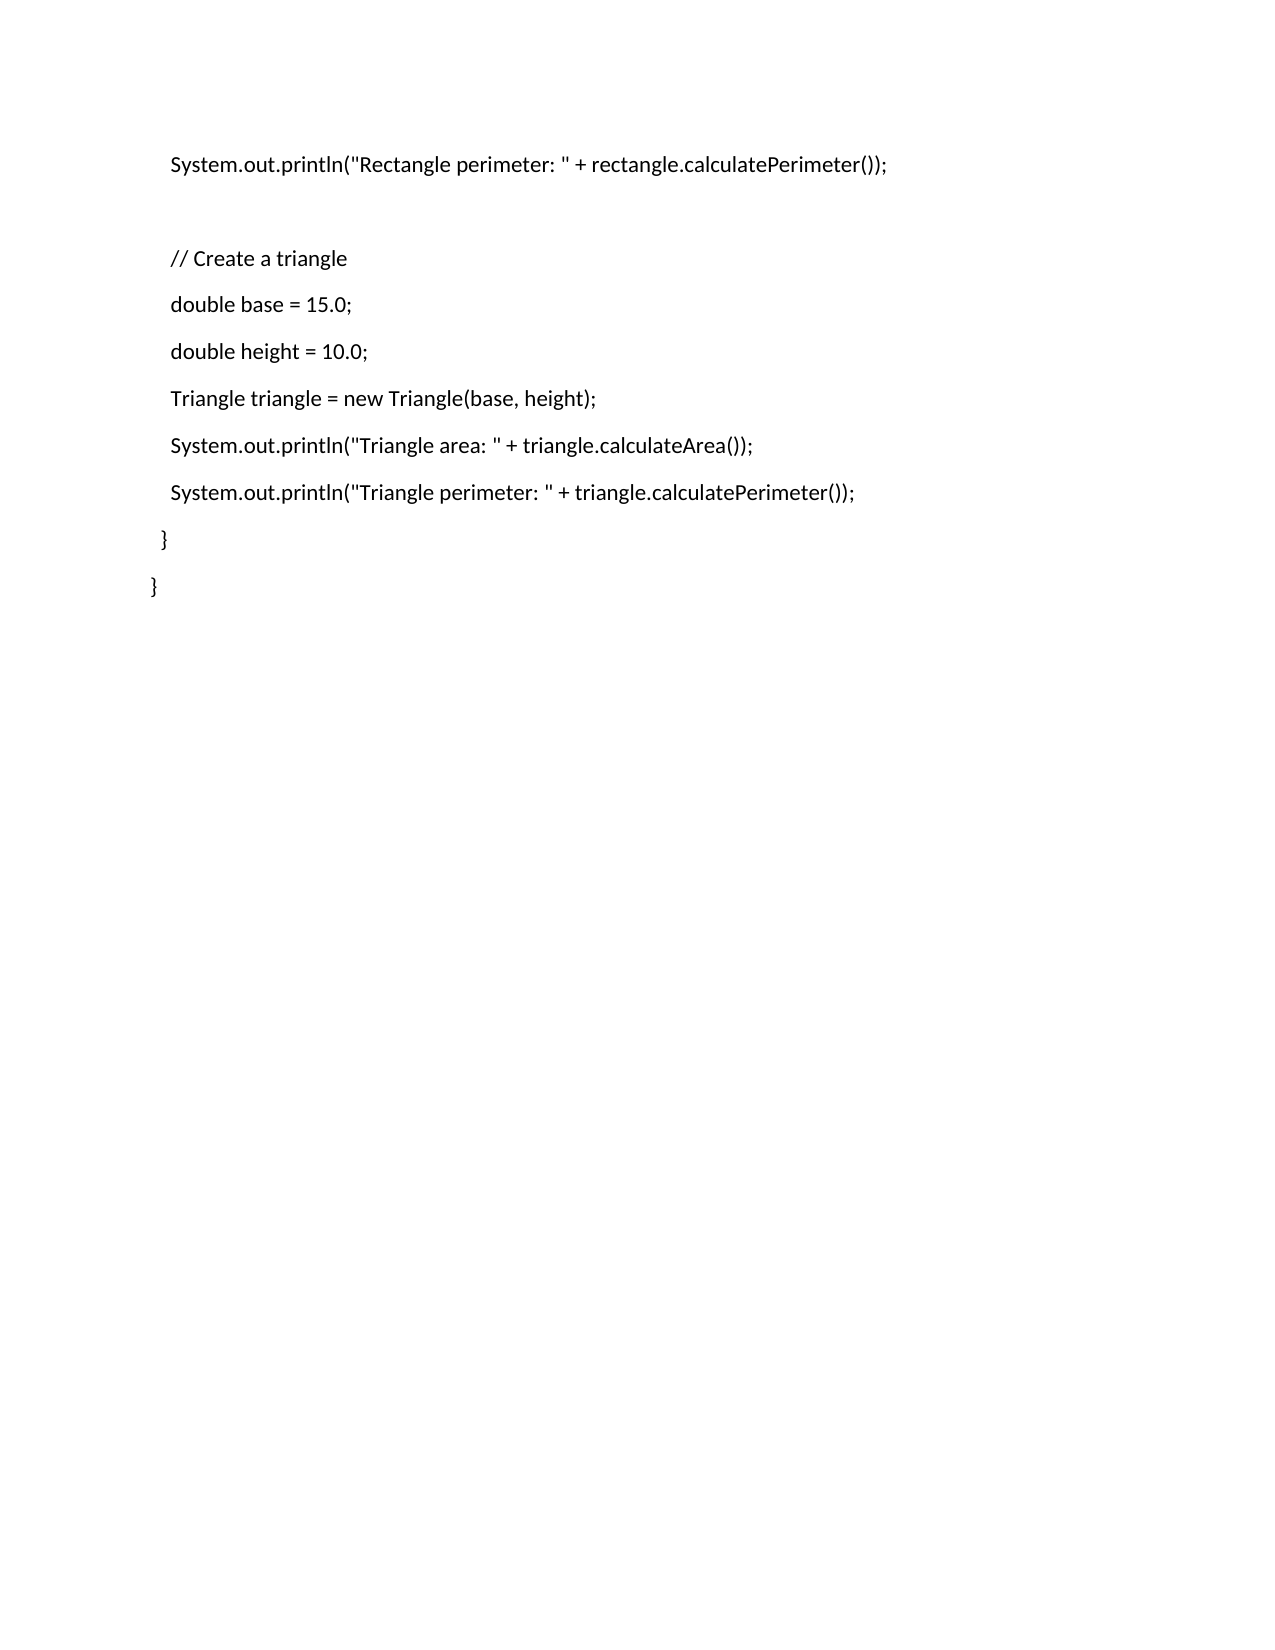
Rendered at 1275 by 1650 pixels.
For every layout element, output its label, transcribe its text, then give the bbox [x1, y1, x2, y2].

text double height = 10.0; [150, 337, 1125, 366]
text System.out.println("Triangle area: " + triangle.calculateArea()); [150, 431, 1125, 459]
text System.out.println("Triangle perimeter: " + triangle.calculatePerimeter()); [150, 478, 1125, 506]
text Triangle triangle = new Triangle(base, height); [150, 384, 1125, 412]
text System.out.println("Rectangle perimeter: " + rectangle.calculatePerimeter()); [150, 150, 1125, 178]
text } [150, 572, 1125, 600]
text double base = 15.0; [150, 291, 1125, 319]
text // Create a triangle [150, 244, 1125, 272]
text } [150, 525, 1125, 553]
